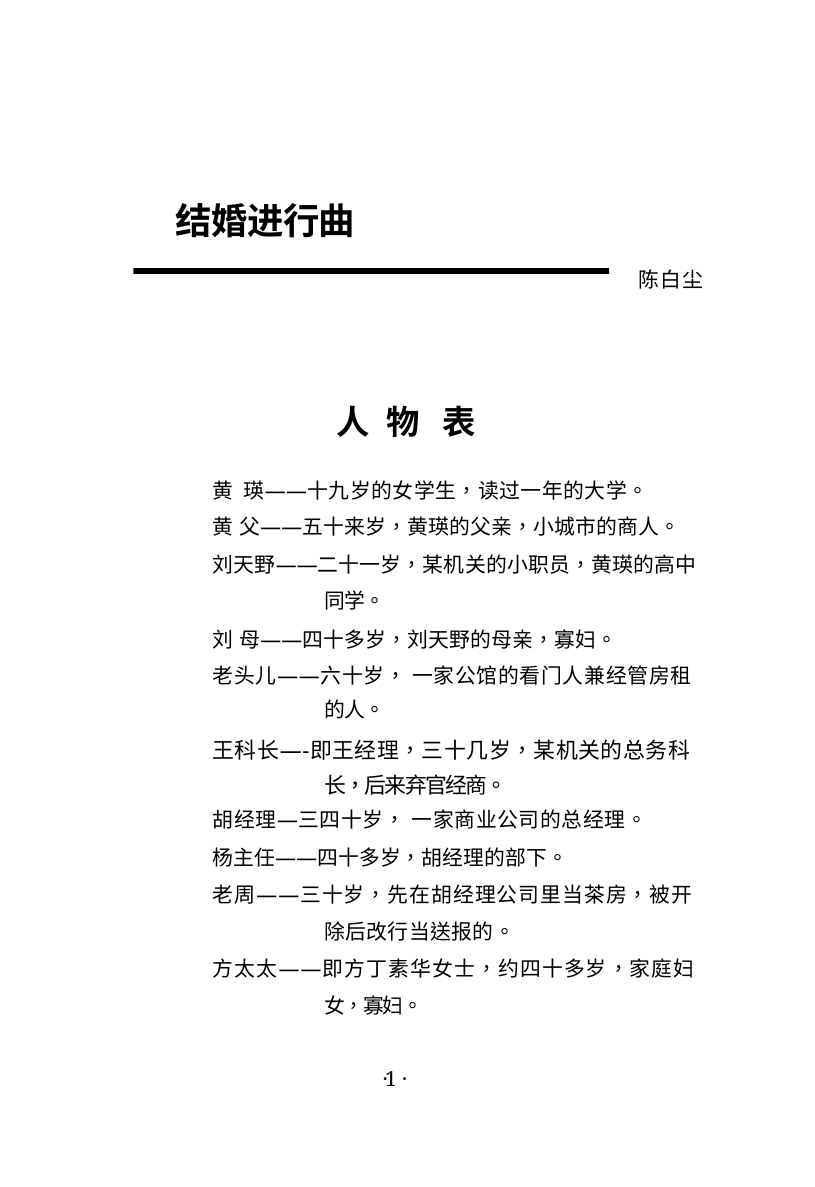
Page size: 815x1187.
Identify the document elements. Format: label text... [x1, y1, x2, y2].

text 陈白尘 [628, 270, 703, 291]
text 结婚进行曲 [175, 198, 617, 243]
text 胡经理—三四十岁， 一家商业公司的总经理。 杨主任——四十多岁，胡经理的部下。 [212, 805, 654, 871]
text 方太太——即方丁素华女士，约四十多岁，家庭妇 女，寡妇。 [212, 954, 696, 1019]
text 人 物 表 [336, 401, 703, 443]
text 黄 瑛——十九岁的女学生，读过一年的大学。 [212, 478, 703, 504]
text 老头儿——六十岁， 一家公馆的看门人兼经管房租 的人。 [212, 661, 695, 723]
text 王科长—-即王经理，三十几岁，某机关的总务科 长，后来弃官经商。 [212, 734, 695, 799]
text 刘天野——二十一岁，某机关的小职员，黄瑛的高中 同学。 [212, 550, 697, 614]
picture [133, 268, 610, 274]
text 刘 母——四十多岁，刘天野的母亲，寡妇。 [212, 627, 703, 653]
text 老周——三十岁，先在胡经理公司里当茶房，被开 除后改行当送报的。 [212, 881, 695, 946]
text 黄 父——五十来岁，黄瑛的父亲，小城市的商人。 [212, 514, 703, 540]
